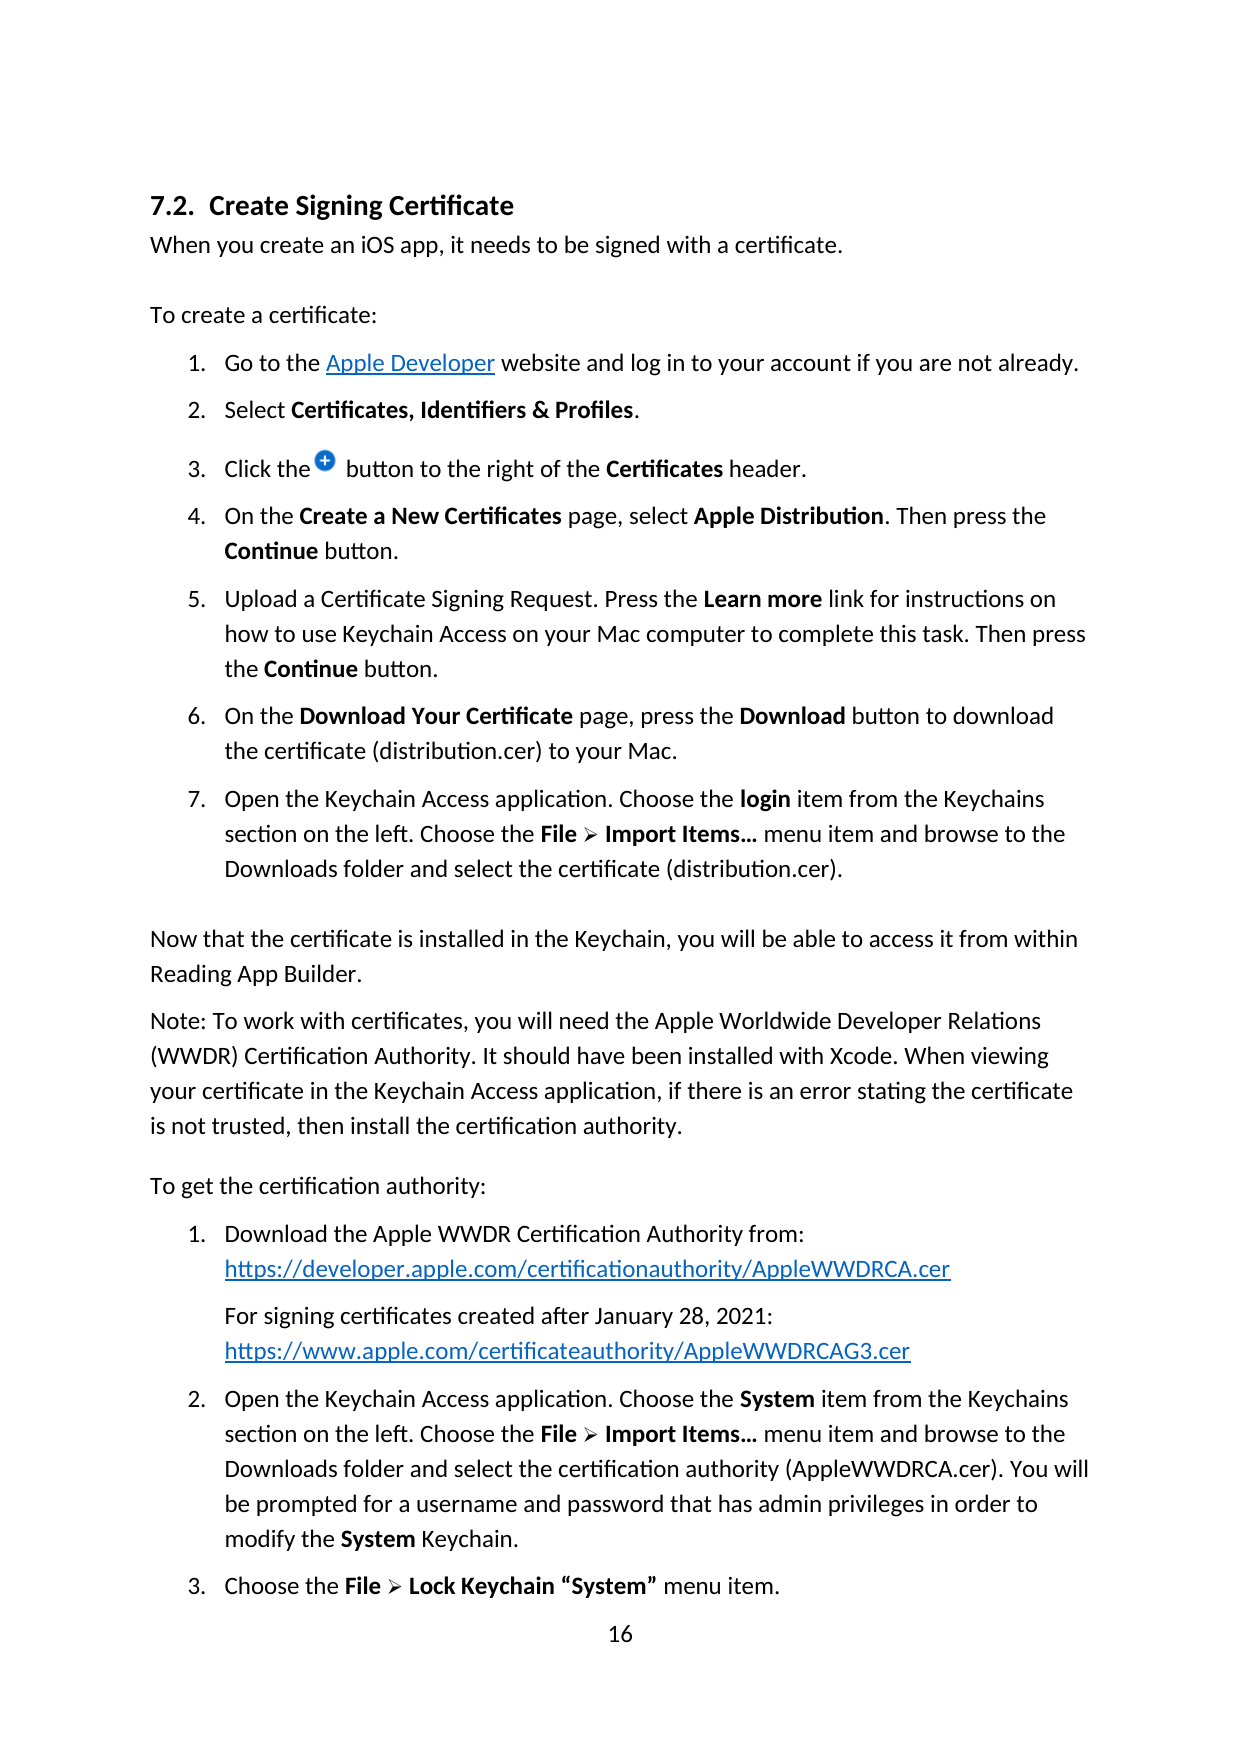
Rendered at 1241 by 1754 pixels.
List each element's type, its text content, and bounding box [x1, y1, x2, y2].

list Open the Keychain Access application. Choose the System item from the Keychains section on the left. Choose the File Import Items… menu item and browse to the Downloads folder and select the certification authority (AppleWWDRCA.cer). You will be prompted for a username and password that has admin privileges in order to modify the System Keychain. [187, 1383, 1090, 1553]
text For signing certificates created after January 28, 2021: https://www.apple.com/certificateauthority/AppleWWDRCAG3.cer [224, 1301, 1090, 1366]
list Upload a Certificate Signing Request. Press the Learn more link for instructions on how to use Keychain Access on your Mac computer to complete this task. Then press the Continue button. [187, 583, 1090, 683]
list On the Download Your Certificate page, press the Download button to download the certificate (distribution.cer) to your Mac. [187, 701, 1090, 766]
list Choose the File Lock Keychain “System” menu item. [187, 1571, 1090, 1601]
subtitle Create Signing Certificate [150, 187, 1090, 223]
text Now that the certificate is installed in the Keychain, you will be able to access it from within Reading App Builder. [150, 923, 1090, 988]
list Download the Apple WWDR Certification Authority from: https://developer.apple.com/certificationauthority/AppleWWDRCA.cer [187, 1218, 1090, 1283]
list Click the button to the right of the Certificates header. [187, 442, 1090, 483]
list On the Create a New Certificates page, select Apple Distribution. Then press the Continue button. [187, 501, 1090, 566]
text Note: To work with certificates, you will need the Apple Worldwide Developer Relations (WWDR) Certification Authority. It should have been installed with Xcode. When viewing your certificate in the Keychain Access application, if there is an error stating the certificate is not trusted, then install the certification authority. [150, 1006, 1090, 1141]
list Go to the Apple Developer website and log in to your account if you are not already. [187, 347, 1090, 377]
text To create a certificate: [150, 299, 1090, 330]
list Open the Keychain Access application. Choose the login item from the Keychains section on the left. Choose the File Import Items… menu item and browse to the Downloads folder and select the certificate (distribution.cer). [187, 783, 1090, 883]
text When you create an iOS app, it needs to be signed with a certificate. [150, 229, 1090, 260]
list Select Certificates, Identifiers & Profiles. [187, 394, 1090, 425]
text To get the certification authority: [150, 1171, 1090, 1201]
picture [310, 441, 340, 478]
